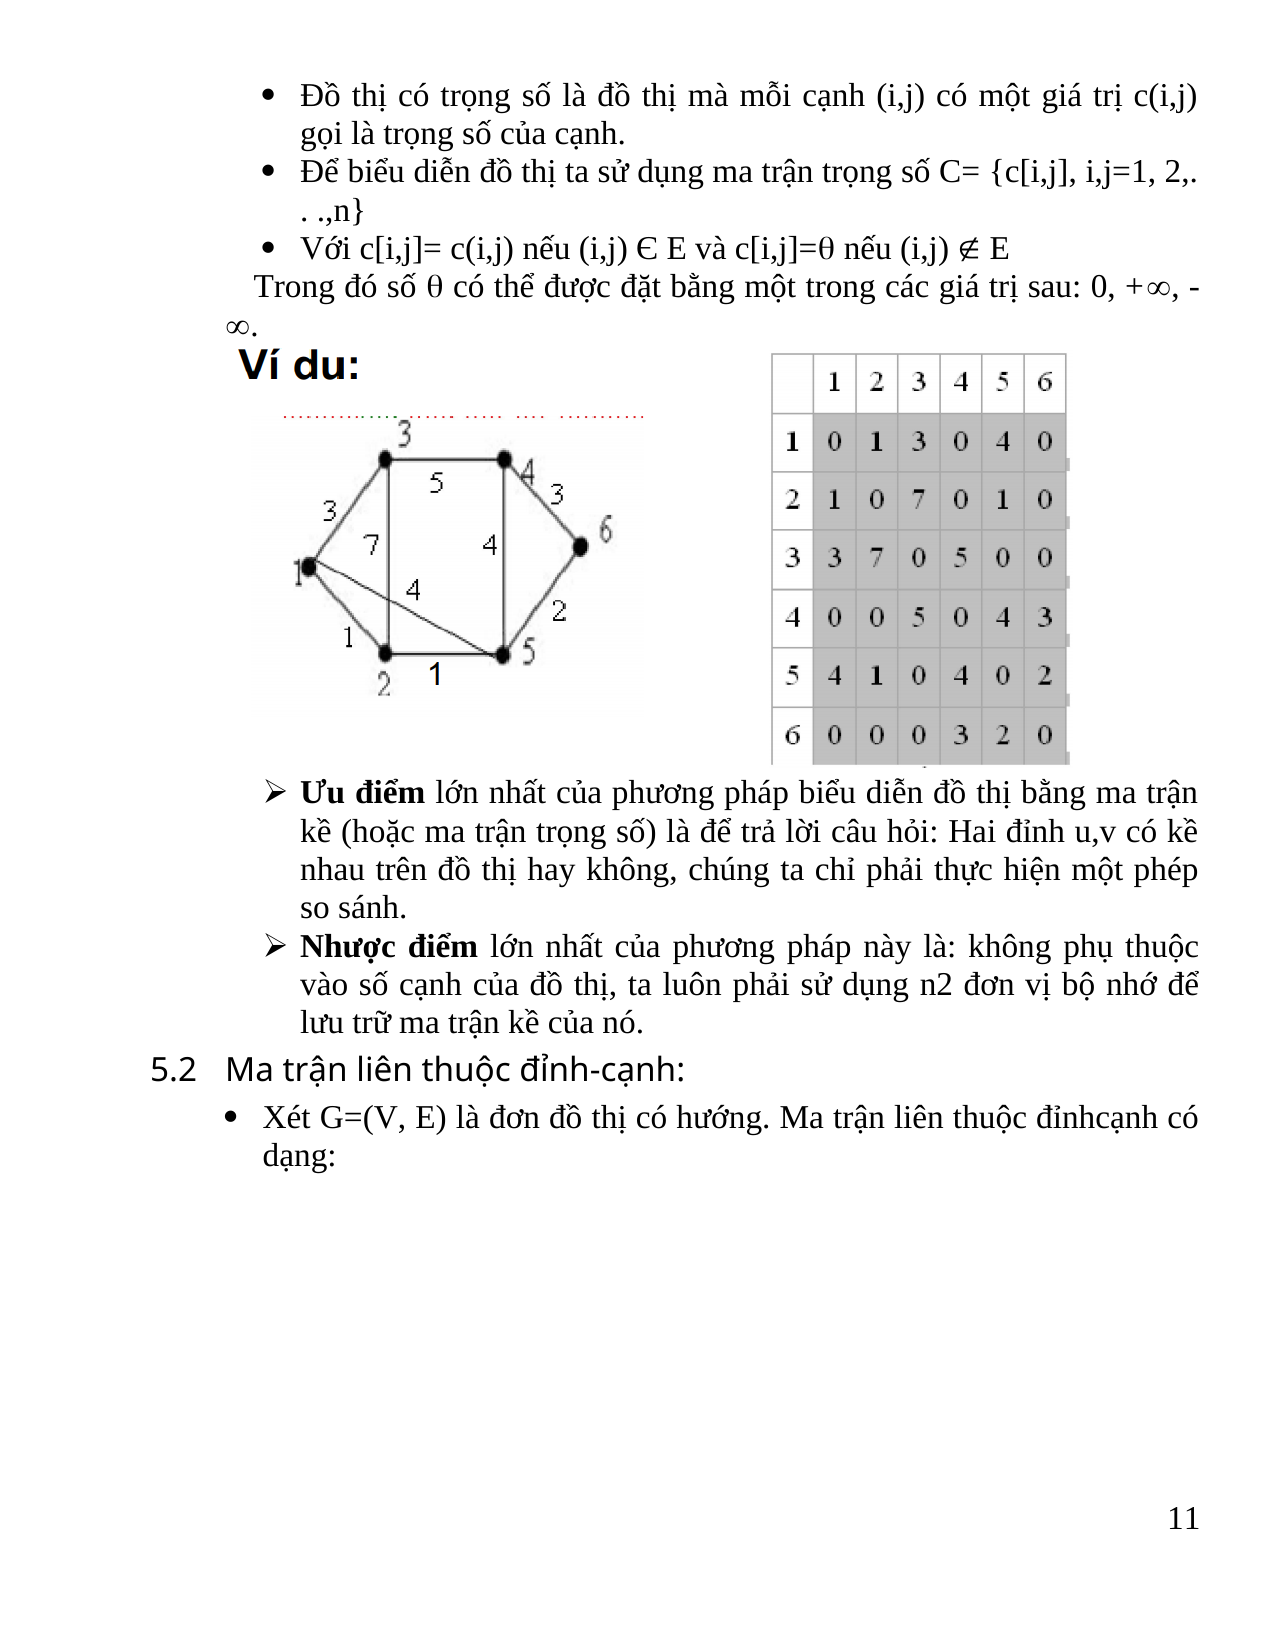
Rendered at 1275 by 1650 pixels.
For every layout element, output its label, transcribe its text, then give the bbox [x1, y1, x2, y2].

list Với c[i,j]= c(i,j) nếu (i,j) Є E và c[i,j]= nếu (i,j) E [262, 228, 1200, 267]
picture [225, 343, 1103, 773]
list Nhược điểm lớn nhất của phương pháp này là: không phụ thuộc vào số cạnh của đồ thị, ta luôn phải sử dụng n2 đơn vị bộ nhớ để lưu trữ ma trận kề của nó. [262, 926, 1200, 1041]
list Đồ thị có trọng số là đồ thị mà mỗi cạnh (i,j) có một giá trị c(i,j) gọi là trọng số của cạnh. [262, 75, 1200, 152]
list Ưu điểm lớn nhất của phương pháp biểu diễn đồ thị bằng ma trận kề (hoặc ma trận trọng số) là để trả lời câu hỏi: Hai đỉnh u,v có kề nhau trên đồ thị hay không, chúng ta chỉ phải thực hiện một phép so sánh. [262, 773, 1200, 926]
list Để biểu diễn đồ thị ta sử dụng ma trận trọng số C= {c[i,j], i,j=1, 2,. . .,n} [262, 152, 1200, 228]
subtitle Ma trận liên thuộc đỉnh-cạnh: [150, 1045, 1200, 1091]
list Xét G=(V, E) là đơn đồ thị có hướng. Ma trận liên thuộc đỉnhcạnh có dạng: [225, 1097, 1200, 1174]
list Trong đó số có thể được đặt bằng một trong các giá trị sau: 0, +, -. [225, 267, 1200, 343]
